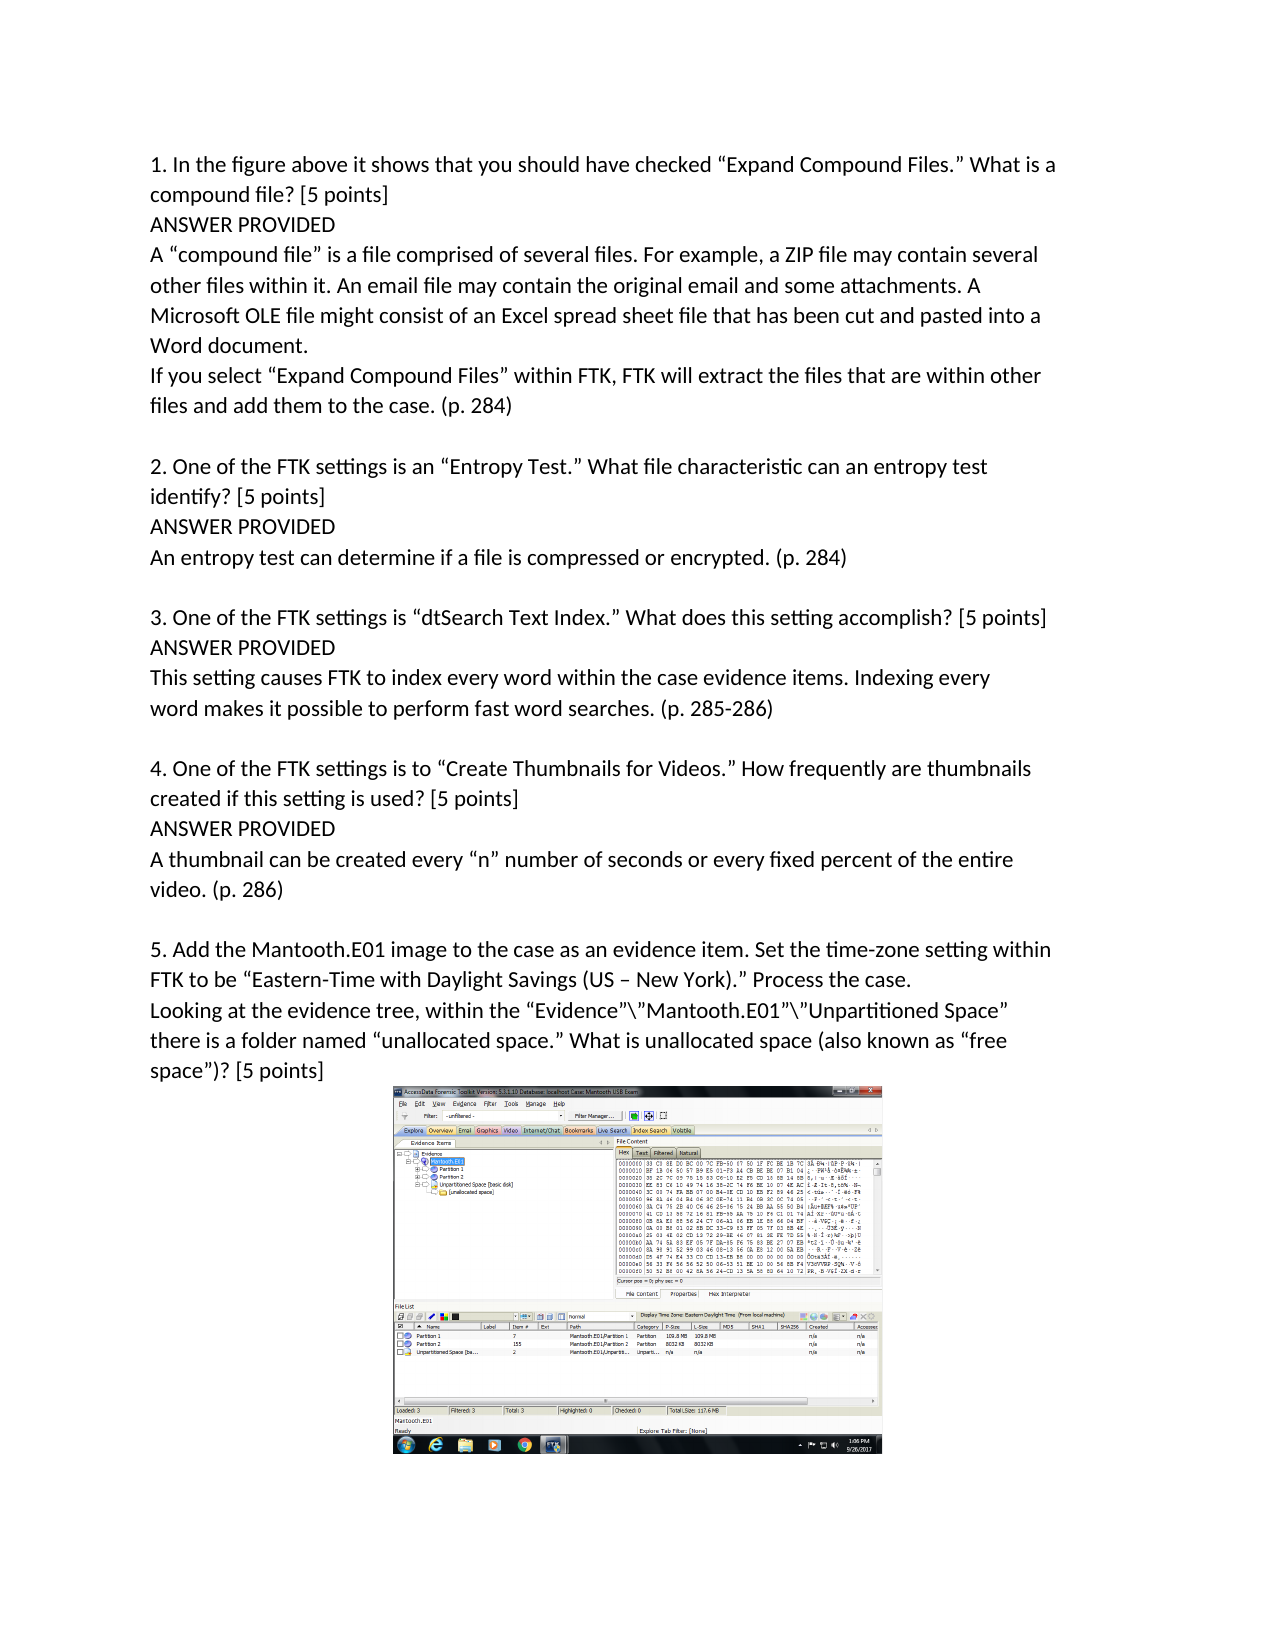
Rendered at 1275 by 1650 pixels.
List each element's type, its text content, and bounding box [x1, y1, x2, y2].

text A “compound file” is a file comprised of several files. For example, a ZIP file may contain several [150, 241, 1125, 269]
text Looking at the evidence tree, within the “Evidence”\”Mantooth.E01”\”Unpartitioned Space” [150, 996, 1125, 1024]
text 3. One of the FTK settings is “dtSearch Text Index.” What does this setting accomplish? [5 points] [150, 603, 1125, 631]
text 4. One of the FTK settings is to “Create Thumbnails for Videos.” How frequently are thumbnails [150, 754, 1125, 782]
text identify? [5 points] [150, 482, 1125, 510]
text files and add them to the case. (p. 284) [150, 392, 1125, 420]
text ANSWER PROVIDED [150, 210, 1125, 238]
text This setting causes FTK to index every word within the case evidence items. Indexing every [150, 663, 1125, 692]
text word makes it possible to perform fast word searches. (p. 285-286) [150, 694, 1125, 722]
picture [393, 1086, 883, 1454]
text Microsoft OLE file might consist of an Excel spread sheet file that has been cut and pasted into a [150, 301, 1125, 329]
text An entropy test can determine if a file is compressed or encrypted. (p. 284) [150, 543, 1125, 571]
text FTK to be “Eastern-Time with Daylight Savings (US – New York).” Process the case. [150, 966, 1125, 994]
text 1. In the figure above it shows that you should have checked “Expand Compound Files.” What is a [150, 150, 1125, 178]
text ANSWER PROVIDED [150, 512, 1125, 541]
text video. (p. 286) [150, 875, 1125, 903]
text ANSWER PROVIDED [150, 633, 1125, 661]
text space”)? [5 points] [150, 1056, 1125, 1084]
text If you select “Expand Compound Files” within FTK, FTK will extract the files that are within other [150, 361, 1125, 389]
text 2. One of the FTK settings is an “Entropy Test.” What file characteristic can an entropy test [150, 452, 1125, 480]
text 5. Add the Mantooth.E01 image to the case as an evidence item. Set the time-zone setting within [150, 935, 1125, 963]
text other files within it. An email file may contain the original email and some attachments. A [150, 271, 1125, 299]
text ANSWER PROVIDED [150, 814, 1125, 843]
text compound file? [5 points] [150, 180, 1125, 208]
text there is a folder named “unallocated space.” What is unallocated space (also known as “free [150, 1026, 1125, 1054]
text A thumbnail can be created every “n” number of seconds or every fixed percent of the entire [150, 845, 1125, 873]
text created if this setting is used? [5 points] [150, 784, 1125, 812]
text Word document. [150, 331, 1125, 359]
